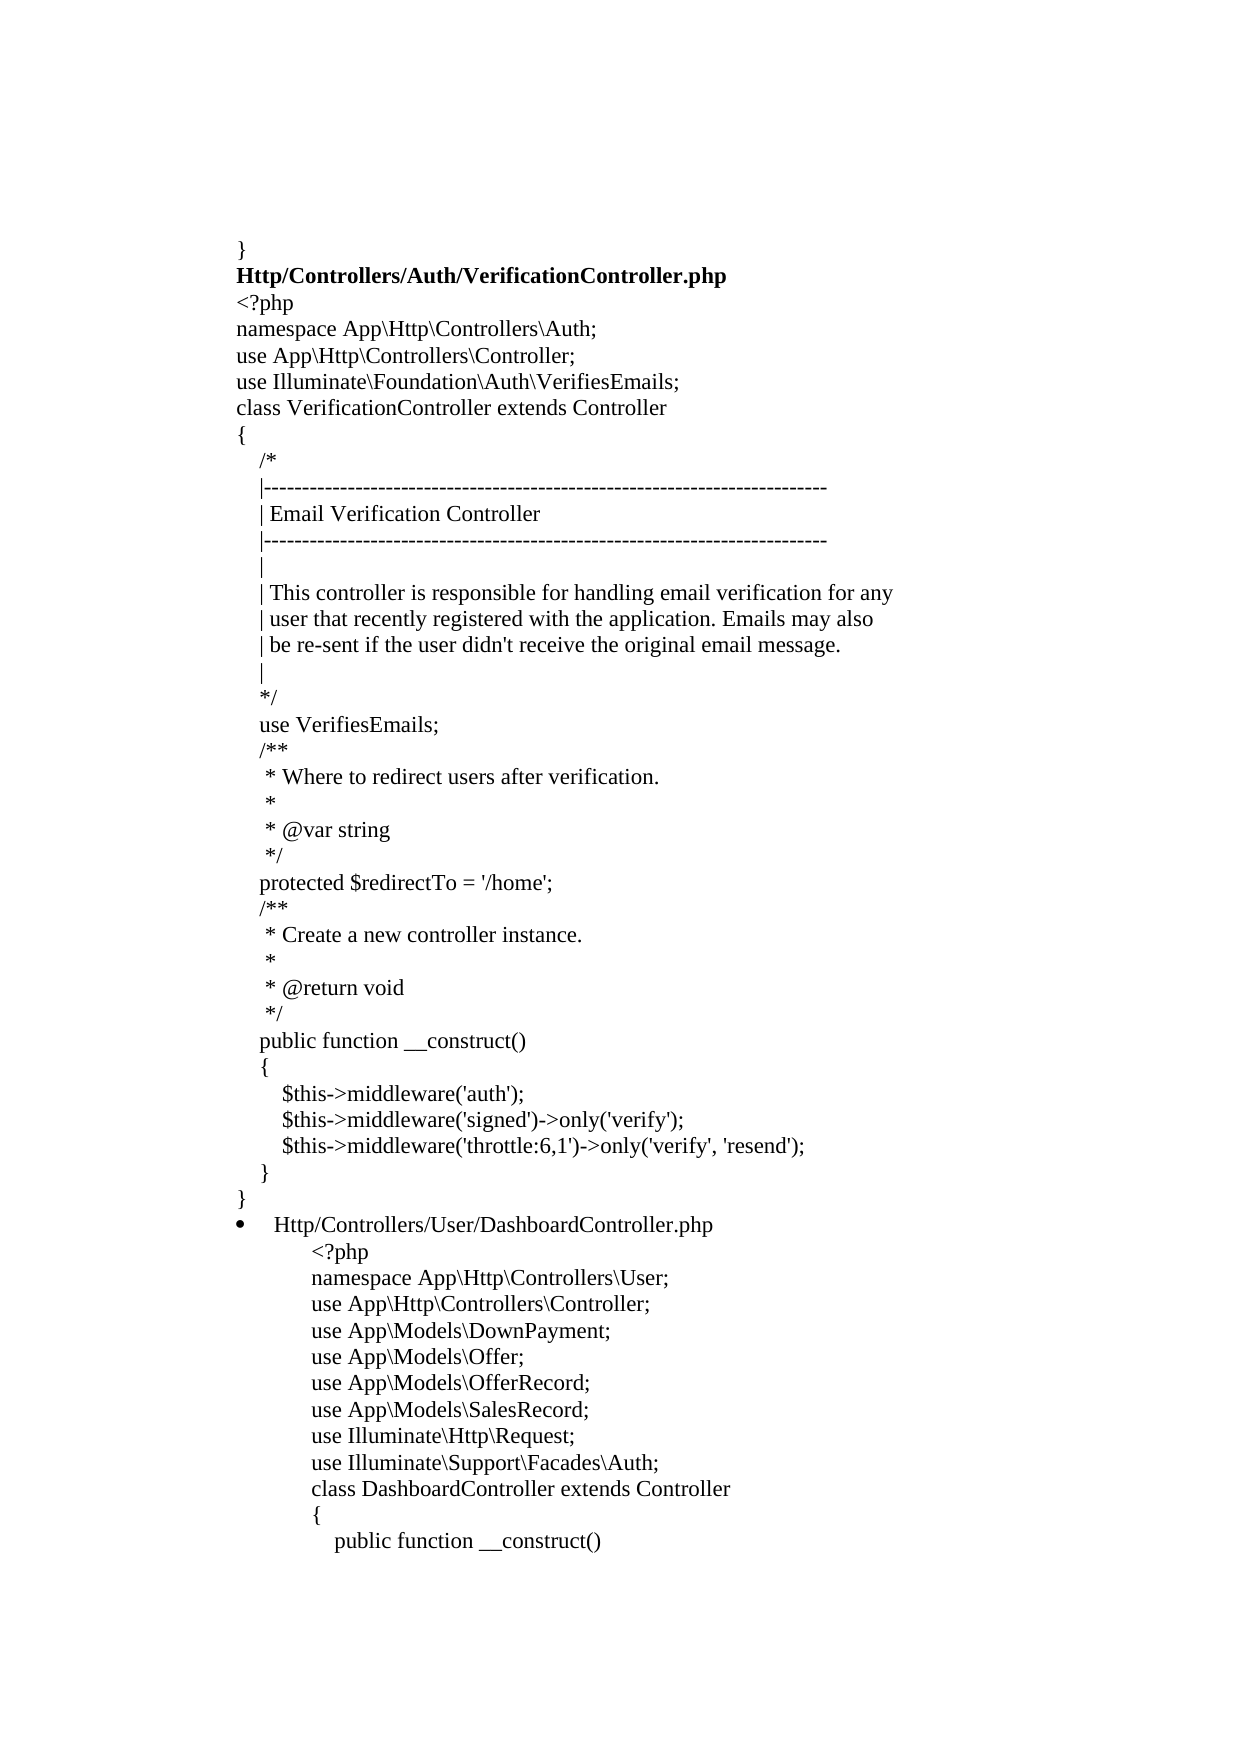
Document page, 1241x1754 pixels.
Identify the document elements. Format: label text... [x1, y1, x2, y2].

list use VerifiesEmails; [236, 711, 1063, 737]
list * @return void [236, 974, 1063, 1001]
list * @var string [236, 816, 1063, 842]
list <?php [311, 1238, 1063, 1264]
list class DashboardController extends Controller [311, 1475, 1063, 1501]
list } [236, 1159, 1063, 1185]
list $this->middleware('auth'); [236, 1079, 1063, 1106]
list /** [236, 737, 1063, 763]
list * [236, 948, 1063, 974]
list use Illuminate\Http\Request; [311, 1422, 1063, 1448]
list | Email Verification Controller [236, 500, 1063, 526]
list | [236, 552, 1063, 579]
list $this->middleware('throttle:6,1')->only('verify', 'resend'); [236, 1132, 1063, 1159]
list { [236, 1053, 1063, 1079]
list * [236, 790, 1063, 816]
list protected $redirectTo = '/home'; [236, 869, 1063, 895]
list use App\Http\Controllers\Controller; [311, 1290, 1063, 1317]
list Http/Controllers/Auth/VerificationController.php [236, 263, 1063, 289]
list use App\Models\DownPayment; [311, 1317, 1063, 1343]
list use Illuminate\Support\Facades\Auth; [311, 1448, 1063, 1475]
list | be re-sent if the user didn't receive the original email message. [236, 632, 1063, 658]
list namespace App\Http\Controllers\Auth; [236, 315, 1063, 342]
list use App\Models\OfferRecord; [311, 1369, 1063, 1396]
list | [236, 658, 1063, 684]
list */ [236, 684, 1063, 711]
list use App\Models\SalesRecord; [311, 1396, 1063, 1422]
list /* [236, 447, 1063, 473]
list use App\Models\Offer; [311, 1343, 1063, 1369]
list use App\Http\Controllers\Controller; [236, 342, 1063, 368]
list |-------------------------------------------------------------------------- [236, 526, 1063, 552]
list class VerificationController extends Controller [236, 394, 1063, 421]
list * Where to redirect users after verification. [236, 763, 1063, 790]
list * Create a new controller instance. [236, 921, 1063, 948]
list */ [236, 1001, 1063, 1027]
list } [236, 236, 1063, 263]
list public function __construct() [236, 1027, 1063, 1053]
list | This controller is responsible for handling email verification for any [236, 579, 1063, 605]
list public function __construct() [311, 1528, 1063, 1554]
list { [311, 1501, 1063, 1528]
list /** [236, 895, 1063, 921]
list } [236, 1185, 1063, 1211]
list */ [236, 842, 1063, 869]
list Http/Controllers/User/DashboardController.php [236, 1211, 1063, 1238]
list use Illuminate\Foundation\Auth\VerifiesEmails; [236, 368, 1063, 394]
list |-------------------------------------------------------------------------- [236, 473, 1063, 500]
list namespace App\Http\Controllers\User; [311, 1264, 1063, 1290]
list | user that recently registered with the application. Emails may also [236, 605, 1063, 632]
list $this->middleware('signed')->only('verify'); [236, 1106, 1063, 1132]
list { [236, 421, 1063, 447]
list <?php [236, 289, 1063, 315]
